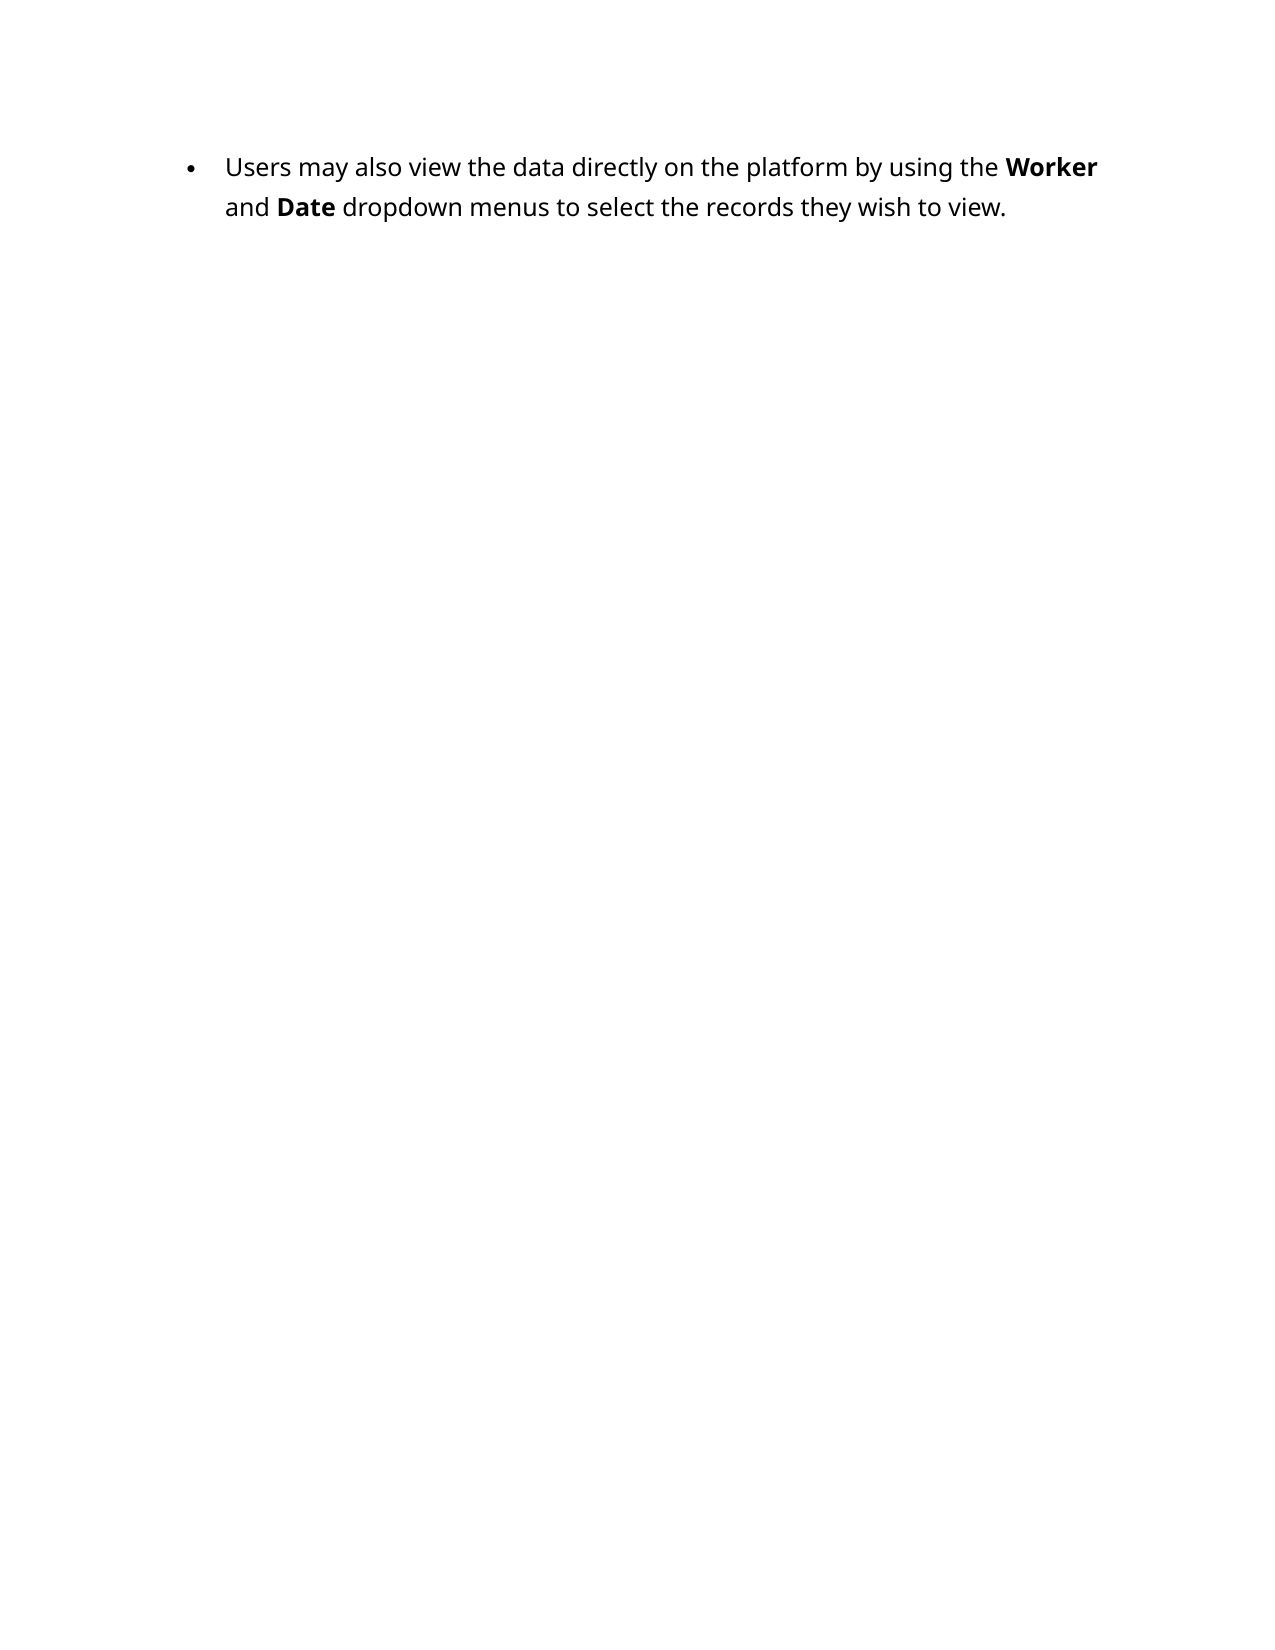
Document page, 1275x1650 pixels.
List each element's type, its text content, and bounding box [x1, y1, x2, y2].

list Users may also view the data directly on the platform by using the Worker and Date dropdown menus to select the records they wish to view. [187, 150, 1125, 223]
